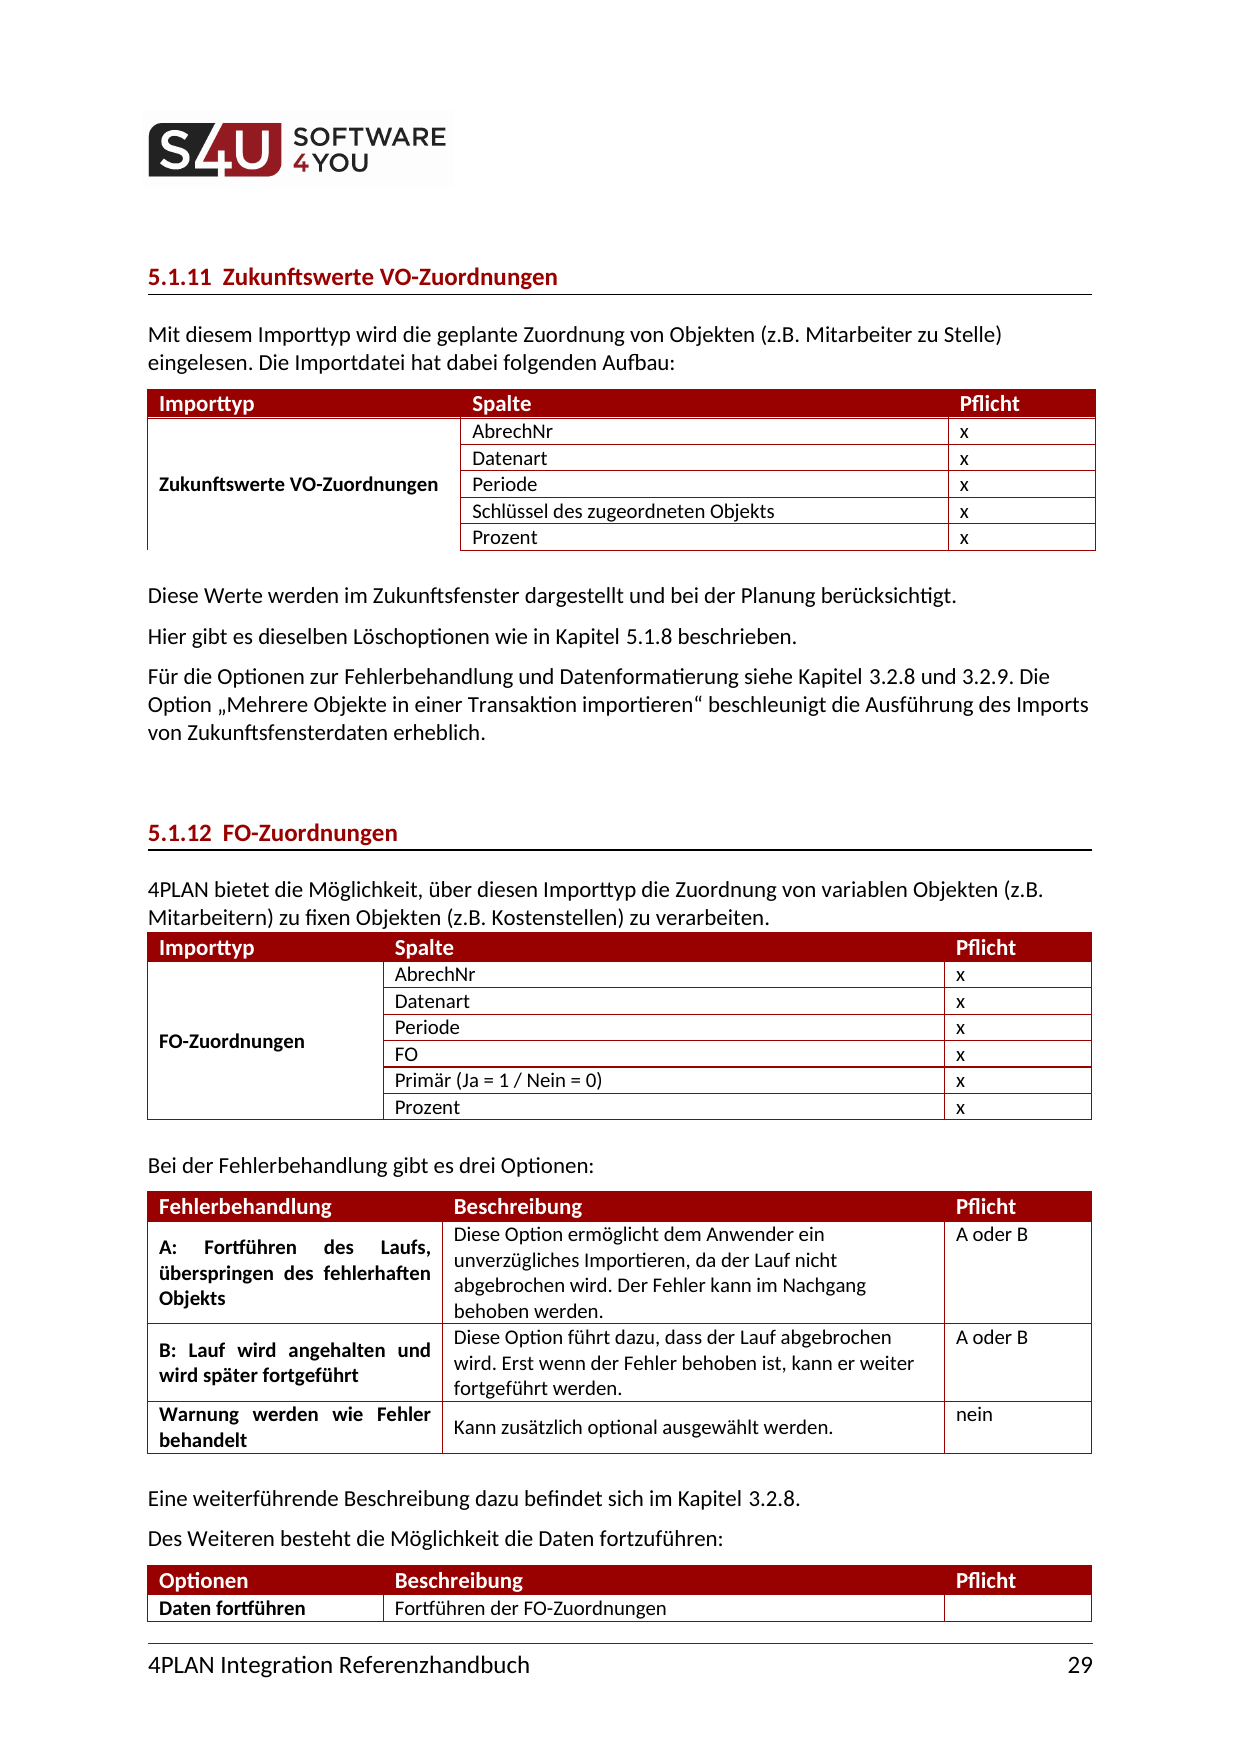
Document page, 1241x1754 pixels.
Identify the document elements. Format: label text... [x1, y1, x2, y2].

table_cell x [949, 471, 1095, 497]
table_cell A oder B [945, 1222, 1091, 1323]
table_cell Datenart [461, 445, 948, 470]
table_cell Warnung werden wie Fehler behandelt [148, 1402, 442, 1452]
table_cell Kann zusätzlich optional ausgewählt werden. [443, 1402, 944, 1452]
table_cell x [945, 1068, 1091, 1093]
table_cell FO-Zuordnungen [148, 962, 383, 1119]
table_cell [945, 1595, 1091, 1621]
subtitle Zukunftswerte VO-Zuordnungen [148, 261, 1092, 294]
table_cell AbrechNr [461, 419, 948, 444]
table_cell Fortführen der FO-Zuordnungen [384, 1595, 944, 1621]
table_cell x [945, 1015, 1091, 1040]
subtitle FO-Zuordnungen [148, 817, 1092, 849]
text Des Weiteren besteht die Möglichkeit die Daten fortzuführen: [148, 1524, 1092, 1552]
table_cell AbrechNr [384, 962, 944, 987]
table_cell Primär (Ja = 1 / Nein = 0) [384, 1068, 944, 1093]
table_cell FO [384, 1041, 944, 1066]
table_cell Prozent [461, 524, 948, 550]
table_header Pflicht [949, 390, 1095, 417]
table_header Importtyp [148, 933, 383, 961]
table_cell Diese Option führt dazu, dass der Lauf abgebrochen wird. Erst wenn der Fehler behoben ist, kann er weiter fortgeführt werden. [443, 1324, 944, 1401]
text Bei der Fehlerbehandlung gibt es drei Optionen: [148, 1151, 1092, 1179]
table_cell A: Fortführen des Laufs, überspringen des fehlerhaften Objekts [148, 1222, 442, 1323]
text Eine weiterführende Beschreibung dazu befindet sich im Kapitel 3.2.8. [148, 1484, 1092, 1512]
table_cell x [949, 445, 1095, 470]
table_cell Zukunftswerte VO-Zuordnungen [148, 419, 460, 550]
table_header Beschreibung [443, 1193, 944, 1221]
table_cell Datenart [384, 988, 944, 1013]
table_cell Periode [461, 471, 948, 497]
table_cell Daten fortführen [148, 1595, 383, 1621]
table_cell x [945, 1094, 1091, 1119]
text Für die Optionen zur Fehlerbehandlung und Datenformatierung siehe Kapitel 3.2.8 und 3.2.9. Die Option „Mehrere Objekte in einer Transaktion importieren“ beschleunigt die Ausführung des Imports von Zukunftsfensterdaten erheblich. [148, 662, 1092, 746]
table_cell Periode [384, 1015, 944, 1040]
table_cell B: Lauf wird angehalten und wird später fortgeführt [148, 1324, 442, 1401]
table_header Fehlerbehandlung [148, 1193, 442, 1221]
table_cell x [945, 988, 1091, 1013]
table_header Pflicht [945, 933, 1091, 961]
table_cell Schlüssel des zugeordneten Objekts [461, 498, 948, 523]
table_cell Prozent [384, 1094, 944, 1119]
table_header Spalte [461, 390, 948, 417]
table_header Pflicht [945, 1193, 1091, 1221]
text Diese Werte werden im Zukunftsfenster dargestellt und bei der Planung berücksichtigt. [148, 581, 1092, 609]
text Mit diesem Importtyp wird die geplante Zuordnung von Objekten (z.B. Mitarbeiter zu Stelle) eingelesen. Die Importdatei hat dabei folgenden Aufbau: [148, 320, 1092, 376]
table_header Importtyp [148, 390, 460, 417]
text Hier gibt es dieselben Löschoptionen wie in Kapitel 5.1.8 beschrieben. [148, 622, 1092, 650]
table_header Spalte [384, 933, 944, 961]
table_cell Diese Option ermöglicht dem Anwender ein unverzügliches Importieren, da der Lauf nicht abgebrochen wird. Der Fehler kann im Nachgang behoben werden. [443, 1222, 944, 1323]
table_cell A oder B [945, 1324, 1091, 1401]
picture [143, 110, 455, 187]
table_header Pflicht [945, 1566, 1091, 1594]
table_cell x [949, 498, 1095, 523]
table_cell x [949, 419, 1095, 444]
text 4PLAN bietet die Möglichkeit, über diesen Importtyp die Zuordnung von variablen Objekten (z.B. Mitarbeitern) zu fixen Objekten (z.B. Kostenstellen) zu verarbeiten. [148, 876, 1092, 932]
table_header Optionen [148, 1566, 383, 1594]
table_header Beschreibung [384, 1566, 944, 1594]
table_cell x [949, 524, 1095, 550]
table_cell x [945, 962, 1091, 987]
table_cell nein [945, 1402, 1091, 1452]
table_cell x [945, 1041, 1091, 1066]
